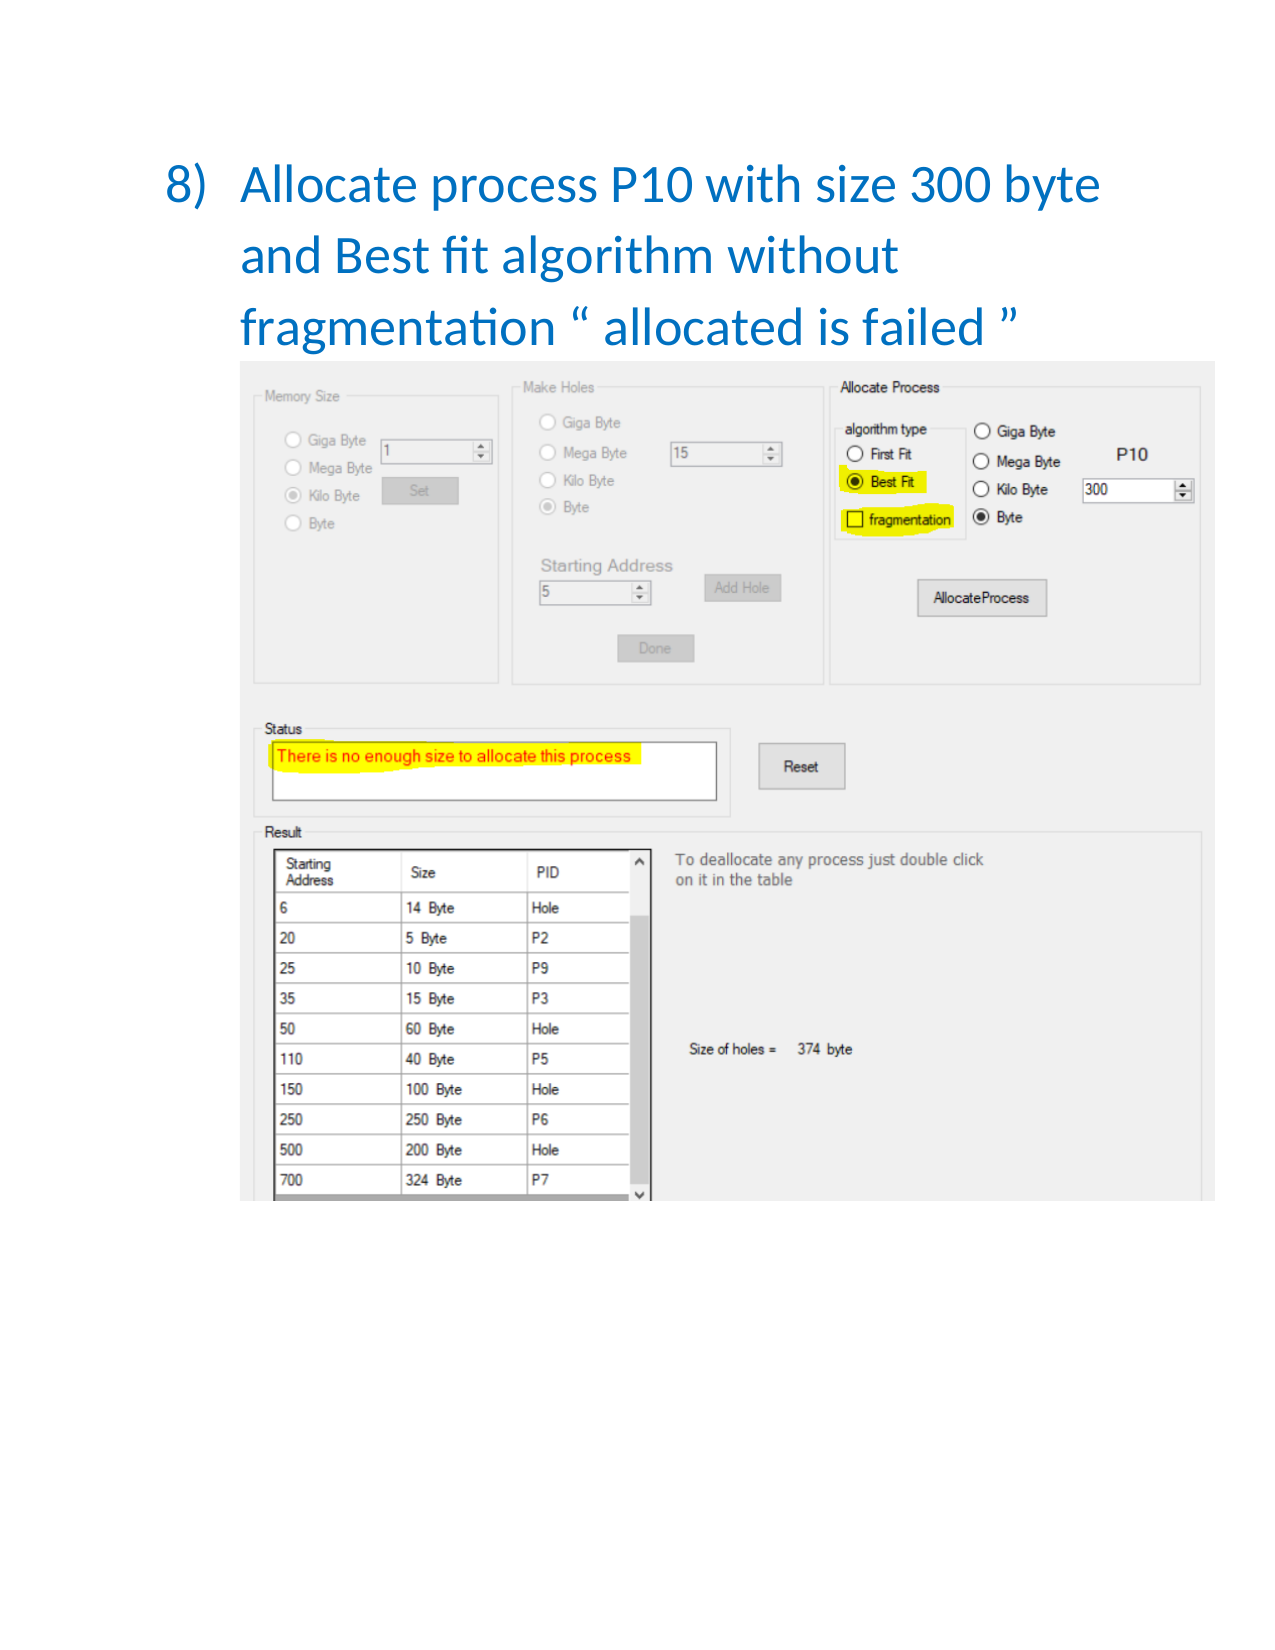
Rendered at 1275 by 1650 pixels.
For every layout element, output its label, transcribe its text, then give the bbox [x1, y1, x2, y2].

picture [239, 361, 1215, 1201]
